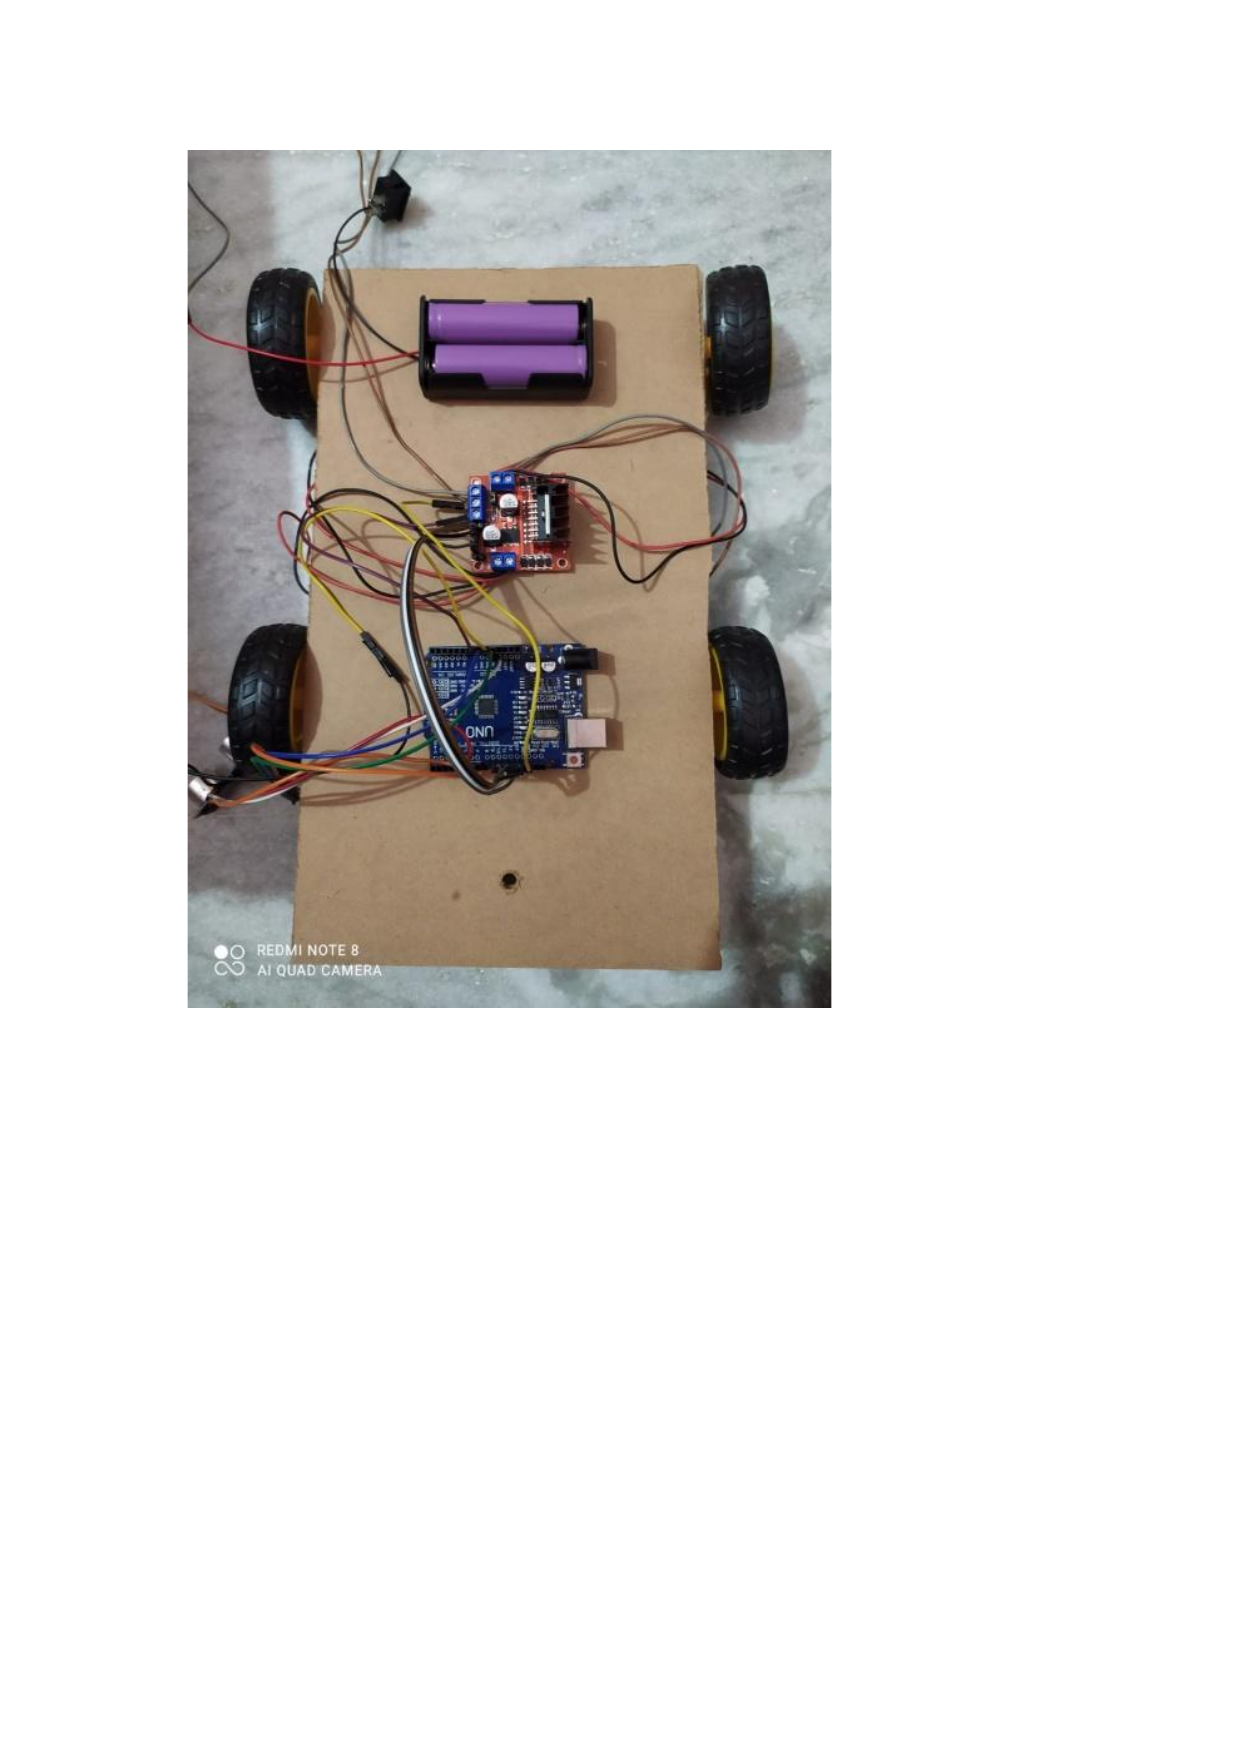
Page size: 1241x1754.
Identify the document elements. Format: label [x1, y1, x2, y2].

picture [187, 150, 832, 1008]
